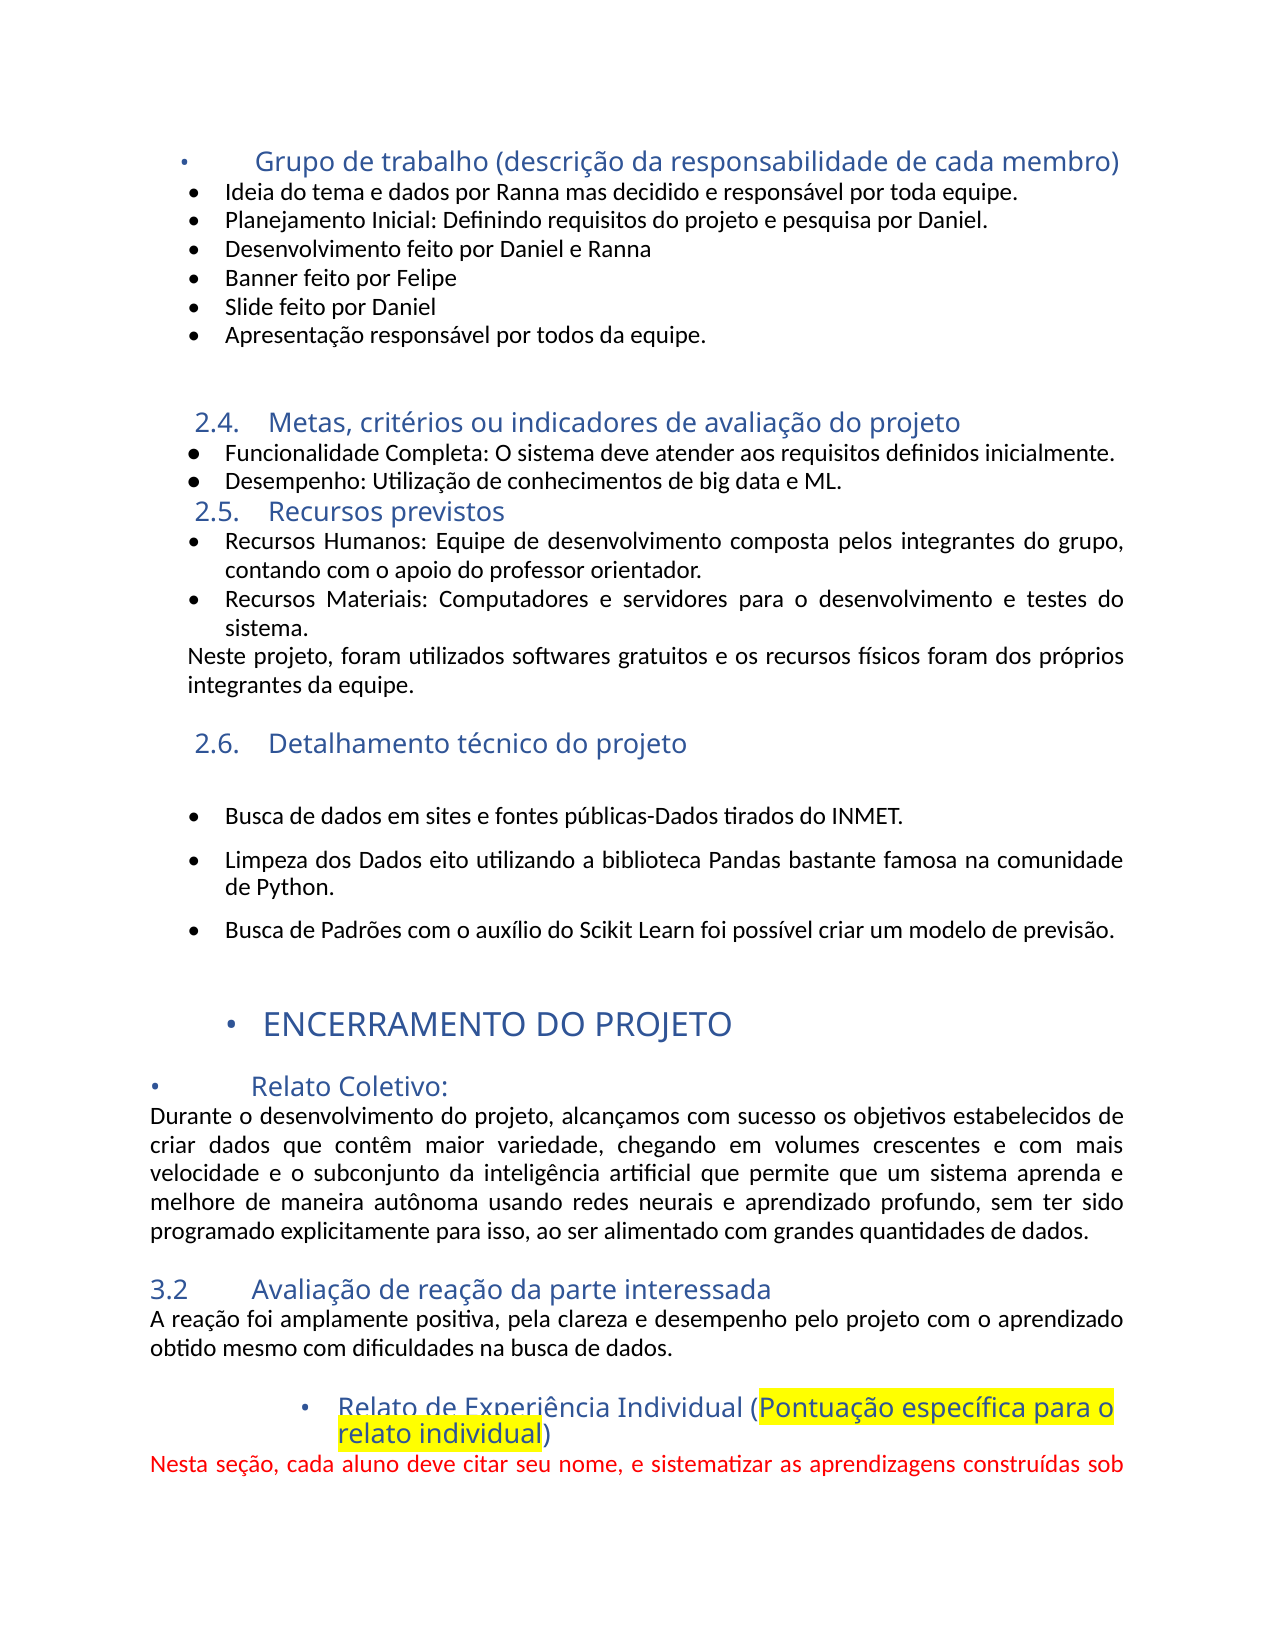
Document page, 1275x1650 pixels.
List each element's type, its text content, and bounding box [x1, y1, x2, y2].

list ENCERRAMENTO DO PROJETO [666, 1014, 1125, 1041]
text A reação foi amplamente positiva, pela clareza e desempenho pelo projeto com o aprendizado obtido mesmo com dificuldades na busca de dados. [150, 1305, 1125, 1362]
list ENCERRAMENTO DO PROJETO [225, 1014, 664, 1041]
list Busca de dados em sites e fontes públicas-Dados tirados do INMET. [187, 803, 1125, 830]
list Slide feito por Daniel [187, 292, 1125, 321]
list Limpeza dos Dados eito utilizando a biblioteca Pandas bastante famosa na comunidade de Python. [187, 846, 1125, 900]
list Grupo de trabalho (descrição da responsabilidade de cada membro) [179, 150, 1125, 177]
list Recursos Humanos: Equipe de desenvolvimento composta pelos integrantes do grupo, contando com o apoio do professor orientador. [187, 527, 1125, 584]
list Relato Coletivo: [150, 1074, 1125, 1101]
text 2.6. Detalhamento técnico do projeto [194, 732, 1125, 759]
list Apresentação responsável por todos da equipe. [187, 321, 1125, 349]
text Durante o desenvolvimento do projeto, alcançamos com sucesso os objetivos estabelecidos de criar dados que contêm maior variedade, chegando em volumes crescentes e com mais velocidade e o subconjunto da inteligência artificial que permite que um sistema aprenda e melhore de maneira autônoma usando redes neurais e aprendizado profundo, sem ter sido programado explicitamente para isso, ao ser alimentado com grandes quantidades de dados. [150, 1101, 1125, 1245]
list Desempenho: Utilização de conhecimentos de big data e ML. [187, 467, 1125, 496]
list Desenvolvimento feito por Daniel e Ranna [187, 234, 1125, 263]
list Ideia do tema e dados por Ranna mas decidido e responsável por toda equipe. [187, 177, 1125, 206]
list Relato de Experiência Individual (Pontuação específica para o relato individual) [300, 1395, 1125, 1449]
text 3.2 Avaliação de reação da parte interessada [150, 1278, 1125, 1305]
text Neste projeto, foram utilizados softwares gratuitos e os recursos físicos foram dos próprios integrantes da equipe. [187, 642, 1125, 699]
list Busca de Padrões com o auxílio do Scikit Learn foi possível criar um modelo de previsão. [187, 917, 1125, 944]
list Banner feito por Felipe [187, 263, 1125, 292]
list Recursos Materiais: Computadores e servidores para o desenvolvimento e testes do sistema. [187, 584, 1125, 642]
text 2.5. Recursos previstos [194, 500, 1125, 527]
list Planejamento Inicial: Definindo requisitos do projeto e pesquisa por Daniel. [187, 206, 1125, 234]
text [150, 1449, 1125, 1478]
list Funcionalidade Completa: O sistema deve atender aos requisitos definidos inicialmente. [187, 438, 1125, 467]
text 2.4. Metas, critérios ou indicadores de avaliação do projeto [194, 411, 1125, 438]
